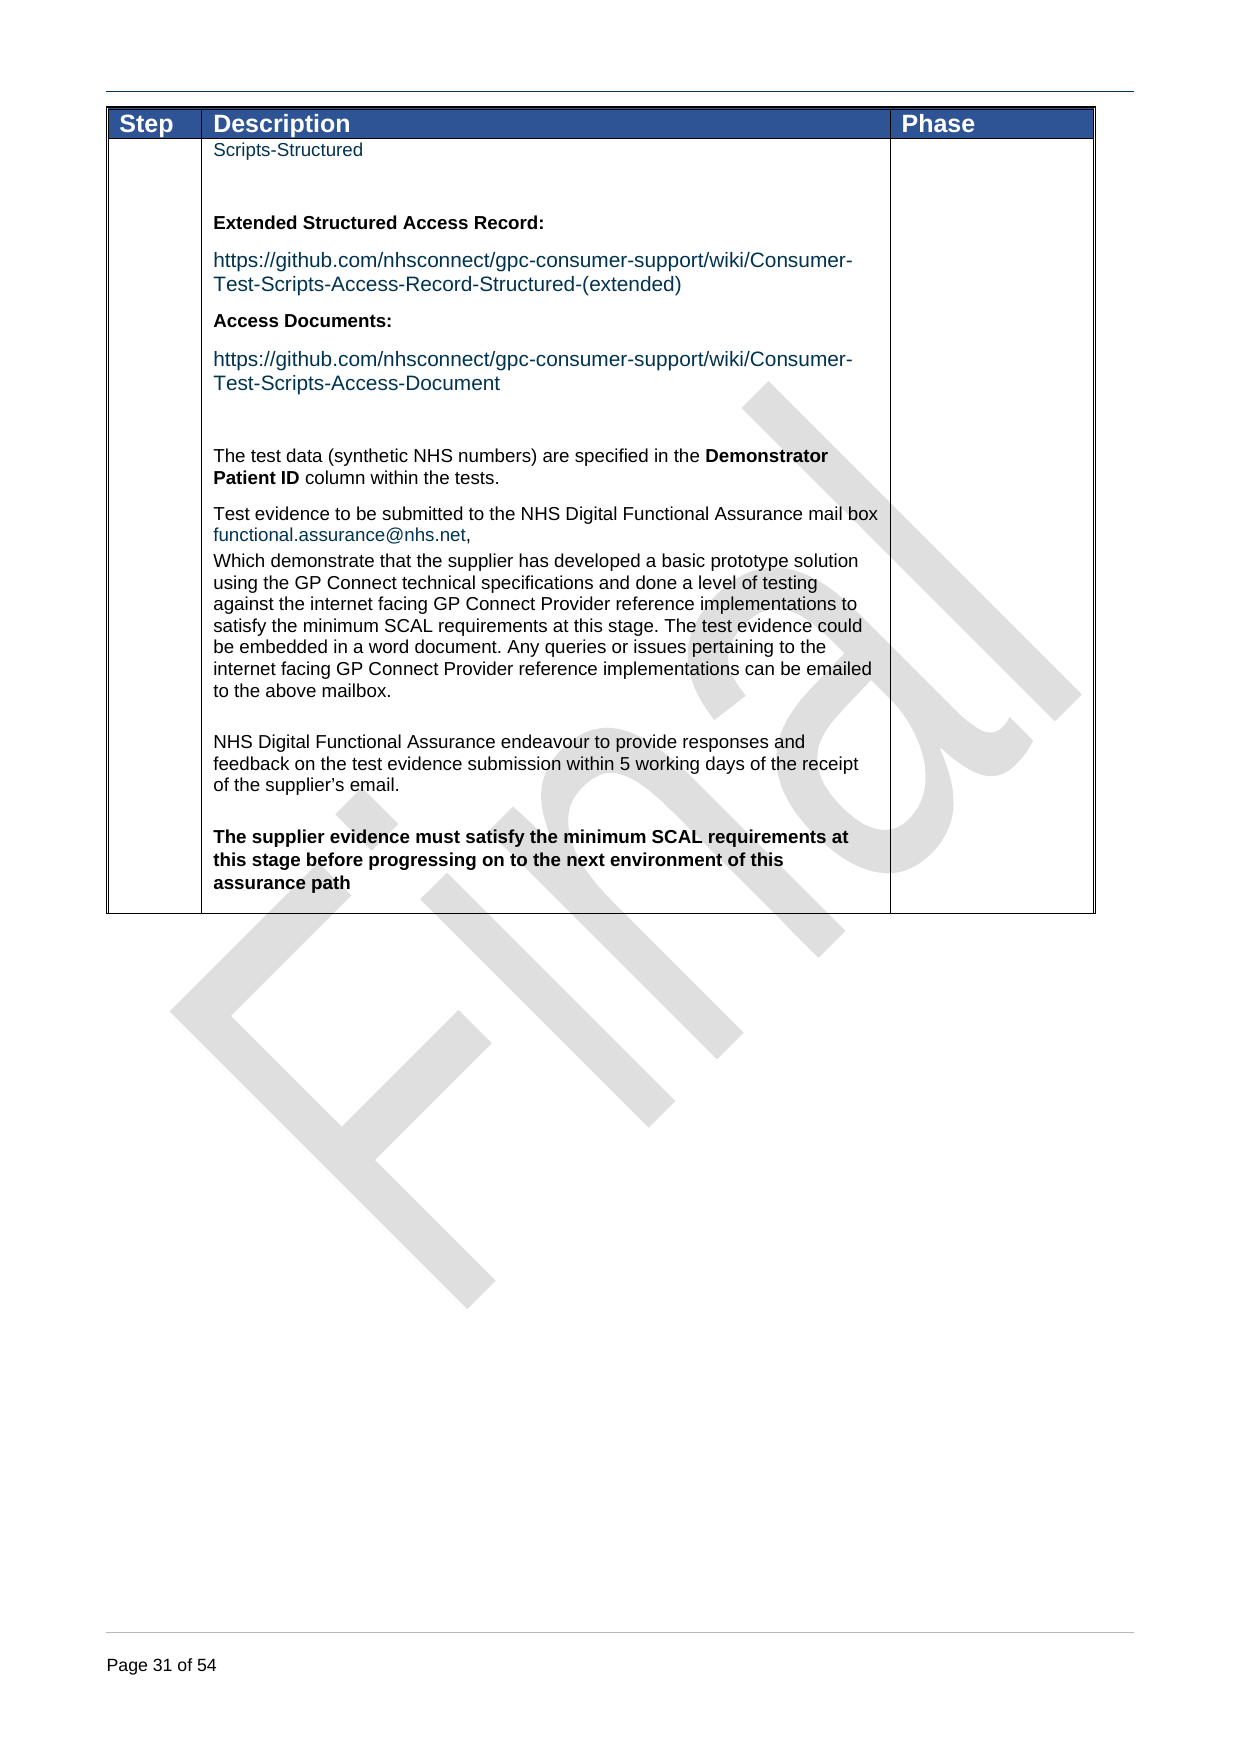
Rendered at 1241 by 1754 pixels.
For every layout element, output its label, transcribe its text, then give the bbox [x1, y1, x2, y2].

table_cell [202, 139, 890, 912]
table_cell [891, 139, 1093, 912]
table_cell 1 [109, 139, 201, 912]
table_header Step [109, 110, 201, 138]
table_header Description [202, 110, 890, 138]
table_header Phase [891, 110, 1093, 138]
